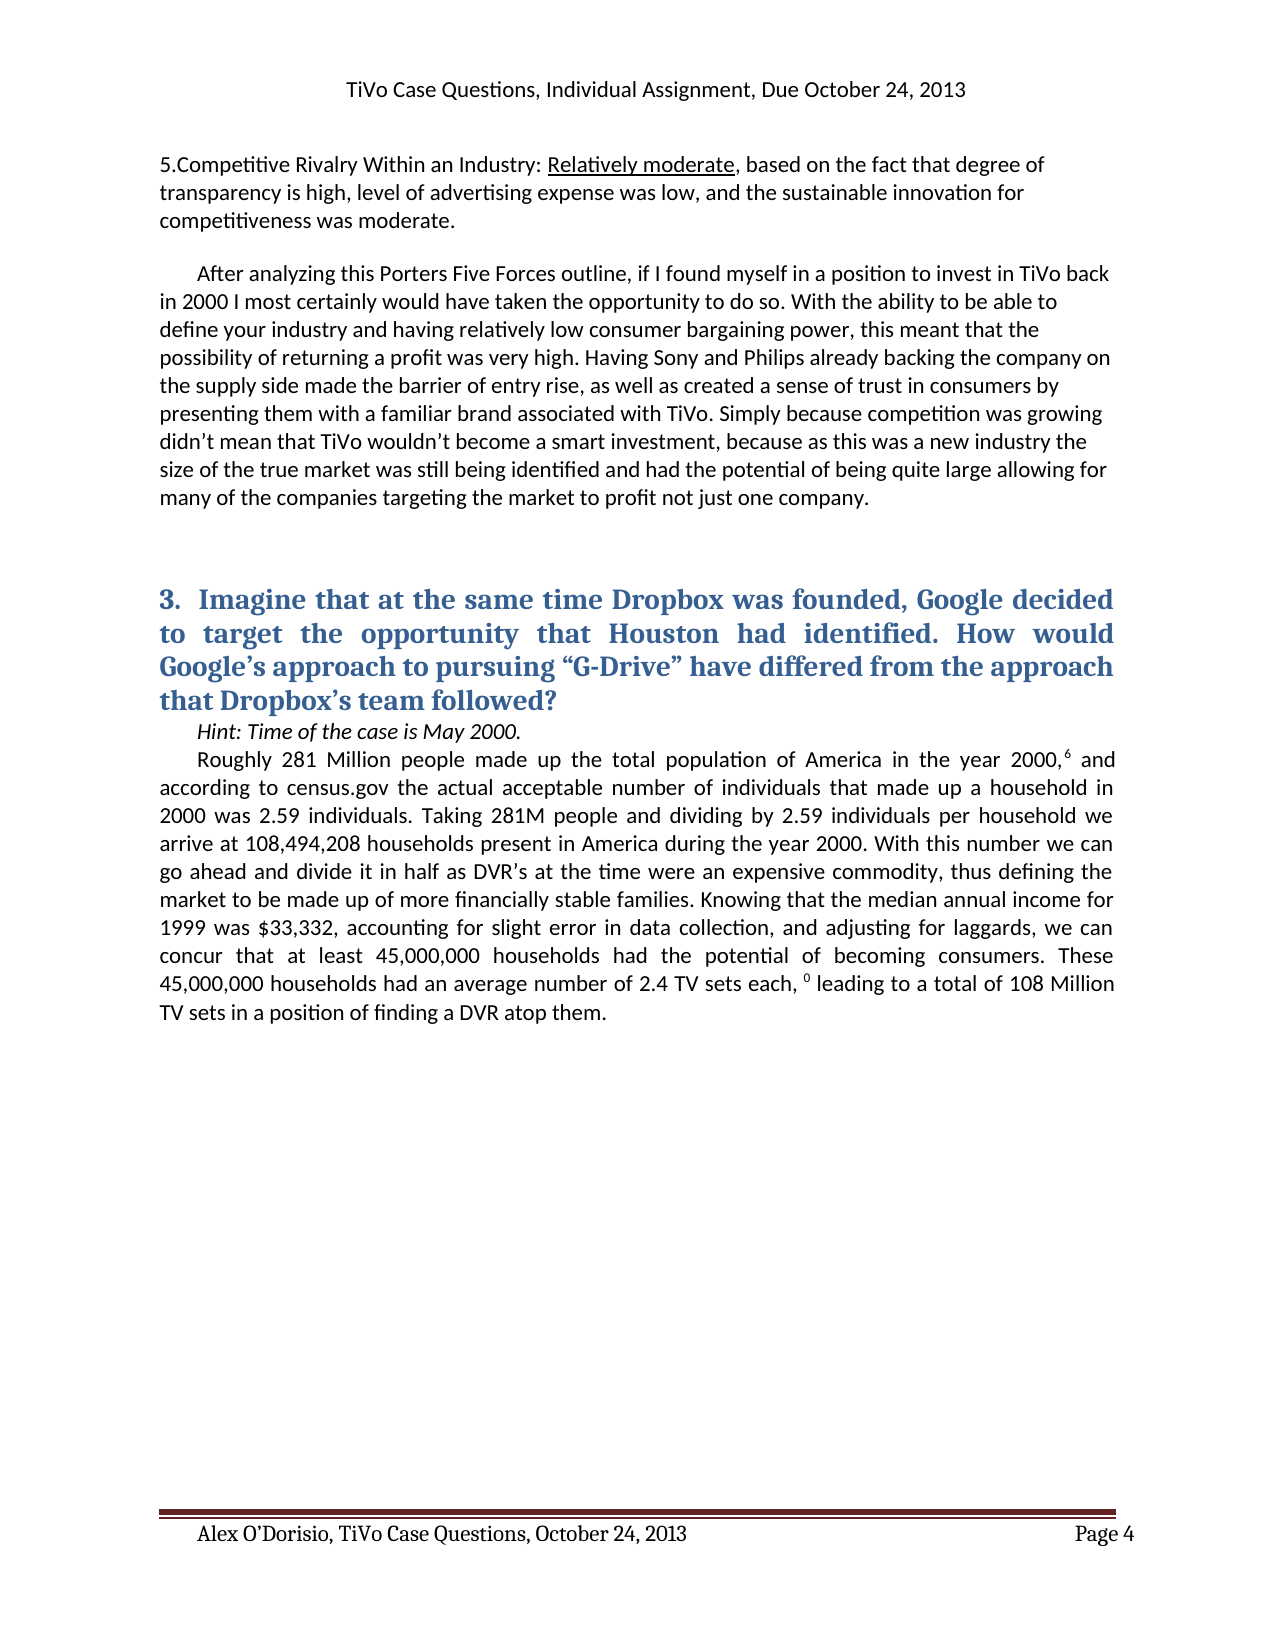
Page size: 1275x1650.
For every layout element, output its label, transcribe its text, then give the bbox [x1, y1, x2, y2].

text Roughly 281 Million people made up the total population of America in the year 2000,6 and according to census.gov the actual acceptable number of individuals that made up a household in 2000 was 2.59 individuals. Taking 281M people and dividing by 2.59 individuals per household we arrive at 108,494,208 households present in America during the year 2000. With this number we can go ahead and divide it in half as DVR’s at the time were an expensive commodity, thus defining the market to be made up of more financially stable families. Knowing that the median annual income for 1999 was $33,332, accounting for slight error in data collection, and adjusting for laggards, we can concur that at least 45,000,000 households had the potential of becoming consumers. These 45,000,000 households had an average number of 2.4 TV sets each, 0 leading to a total of 108 Million TV sets in a position of finding a DVR atop them. [159, 745, 1116, 1026]
text 5.Competitive Rivalry Within an Industry: Relatively moderate, based on the fact that degree of transparency is high, level of advertising expense was low, and the sustainable innovation for competitiveness was moderate. [159, 150, 1116, 234]
text Hint: Time of the case is May 2000. [159, 717, 1116, 745]
subtitle 3. Imagine that at the same time Dropbox was founded, Google decided to target the opportunity that Houston had identified. How would Google’s approach to pursuing “G-Drive” have differed from the approach that Dropbox’s team followed? [159, 583, 1116, 717]
text After analyzing this Porters Five Forces outline, if I found myself in a position to invest in TiVo back in 2000 I most certainly would have taken the opportunity to do so. With the ability to be able to define your industry and having relatively low consumer bargaining power, this meant that the possibility of returning a profit was very high. Having Sony and Philips already backing the company on the supply side made the barrier of entry rise, as well as created a sense of trust in consumers by presenting them with a familiar brand associated with TiVo. Simply because competition was growing didn’t mean that TiVo wouldn’t become a smart investment, because as this was a new industry the size of the true market was still being identified and had the potential of being quite large allowing for many of the companies targeting the market to profit not just one company. [159, 259, 1116, 511]
